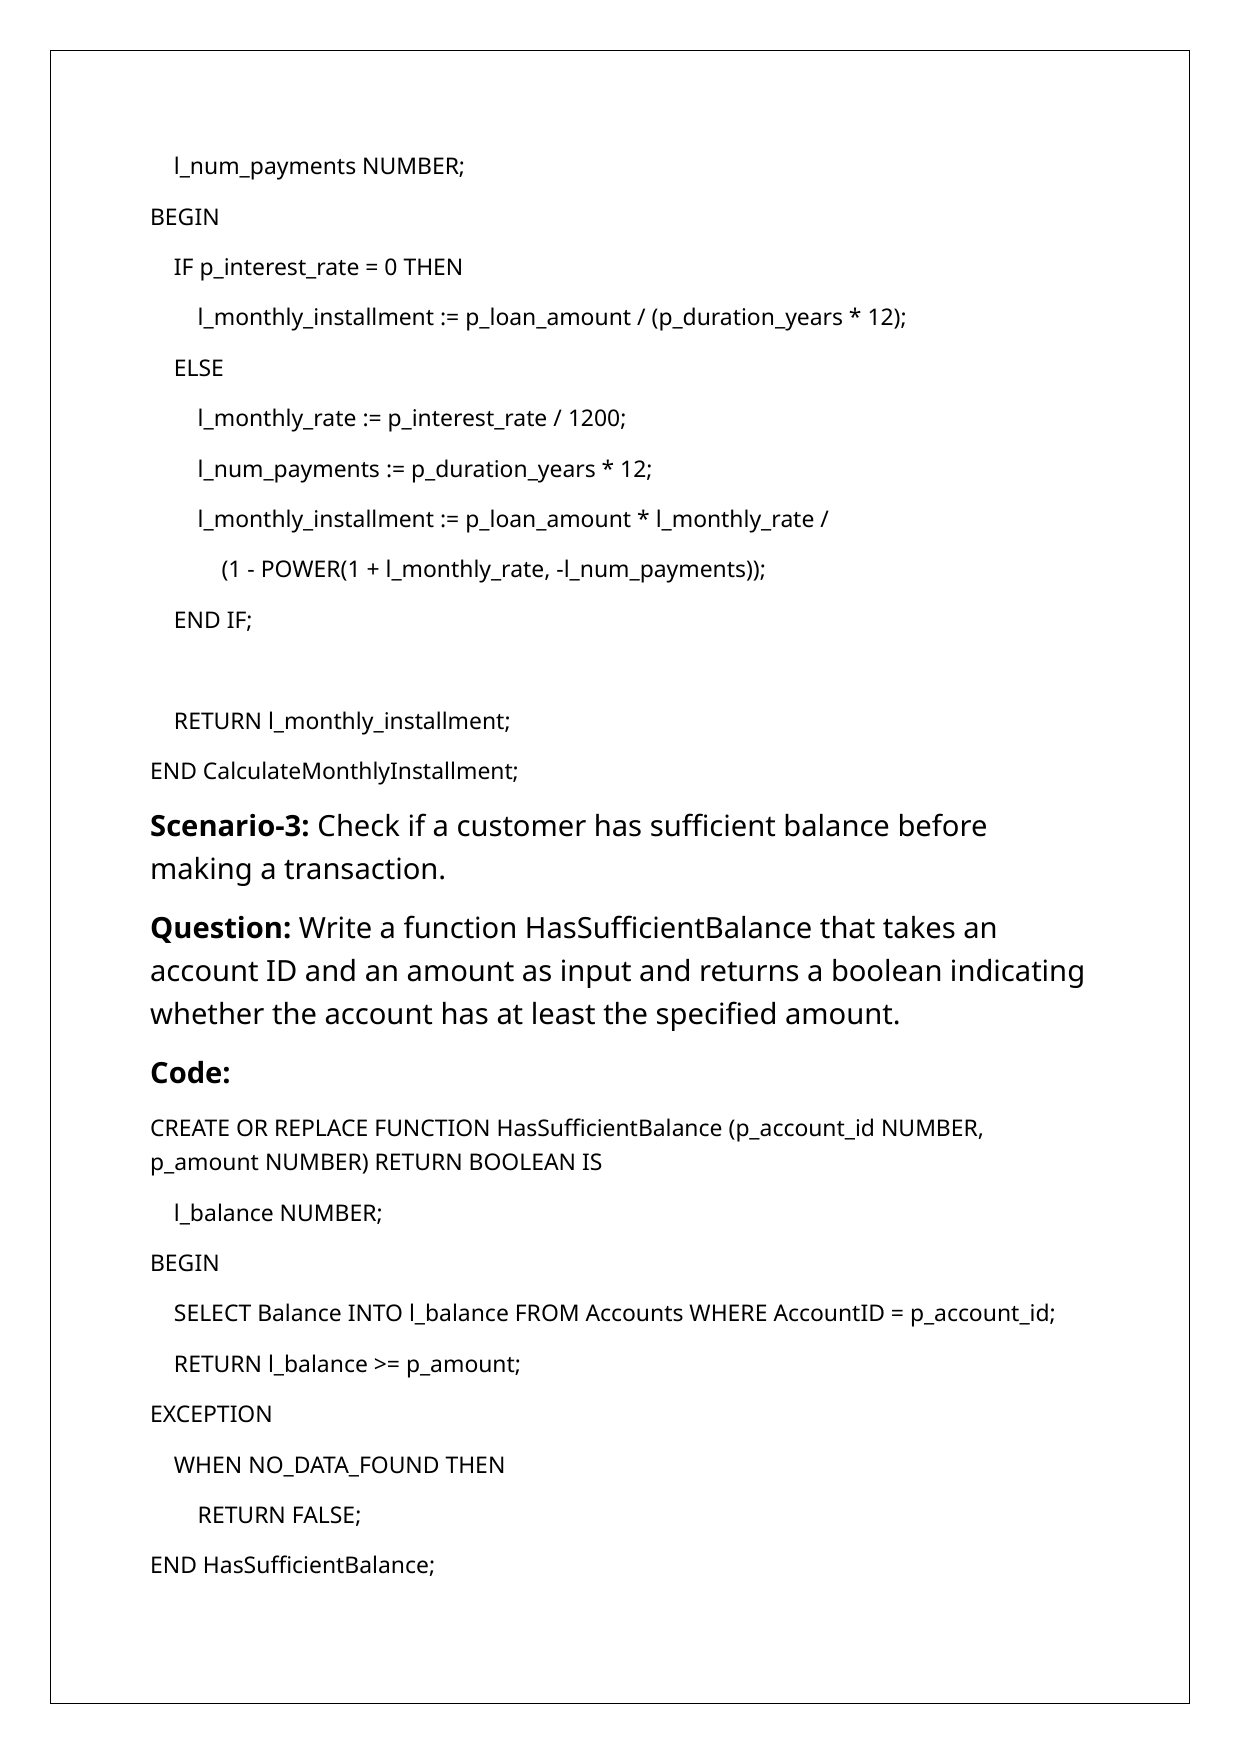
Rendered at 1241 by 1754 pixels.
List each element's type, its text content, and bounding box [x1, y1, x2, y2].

text RETURN l_balance >= p_amount; [150, 1348, 1090, 1379]
text EXCEPTION [150, 1398, 1090, 1429]
text END IF; [150, 604, 1090, 635]
text RETURN FALSE; [150, 1499, 1090, 1530]
text (1 - POWER(1 + l_monthly_rate, -l_num_payments)); [150, 553, 1090, 584]
text END HasSufficientBalance; [150, 1549, 1090, 1581]
text END CalculateMonthlyInstallment; [150, 755, 1090, 786]
text Code: [150, 1053, 1090, 1092]
text l_monthly_rate := p_interest_rate / 1200; [150, 402, 1090, 433]
text l_balance NUMBER; [150, 1196, 1090, 1228]
text ELSE [150, 352, 1090, 383]
text l_monthly_installment := p_loan_amount / (p_duration_years * 12); [150, 301, 1090, 332]
text WHEN NO_DATA_FOUND THEN [150, 1448, 1090, 1480]
text CREATE OR REPLACE FUNCTION HasSufficientBalance (p_account_id NUMBER, p_amount NUMBER) RETURN BOOLEAN IS [150, 1112, 1090, 1177]
text Scenario-3: Check if a customer has sufficient balance before making a transaction. [150, 805, 1090, 888]
text Question: Write a function HasSufficientBalance that takes an account ID and an amount as input and returns a boolean indicating whether the account has at least the specified amount. [150, 908, 1090, 1033]
text l_monthly_installment := p_loan_amount * l_monthly_rate / [150, 503, 1090, 534]
text BEGIN [150, 200, 1090, 232]
text l_num_payments := p_duration_years * 12; [150, 452, 1090, 484]
text RETURN l_monthly_installment; [150, 704, 1090, 736]
text BEGIN [150, 1247, 1090, 1278]
text IF p_interest_rate = 0 THEN [150, 251, 1090, 282]
text SELECT Balance INTO l_balance FROM Accounts WHERE AccountID = p_account_id; [150, 1297, 1090, 1328]
text l_num_payments NUMBER; [150, 150, 1090, 181]
